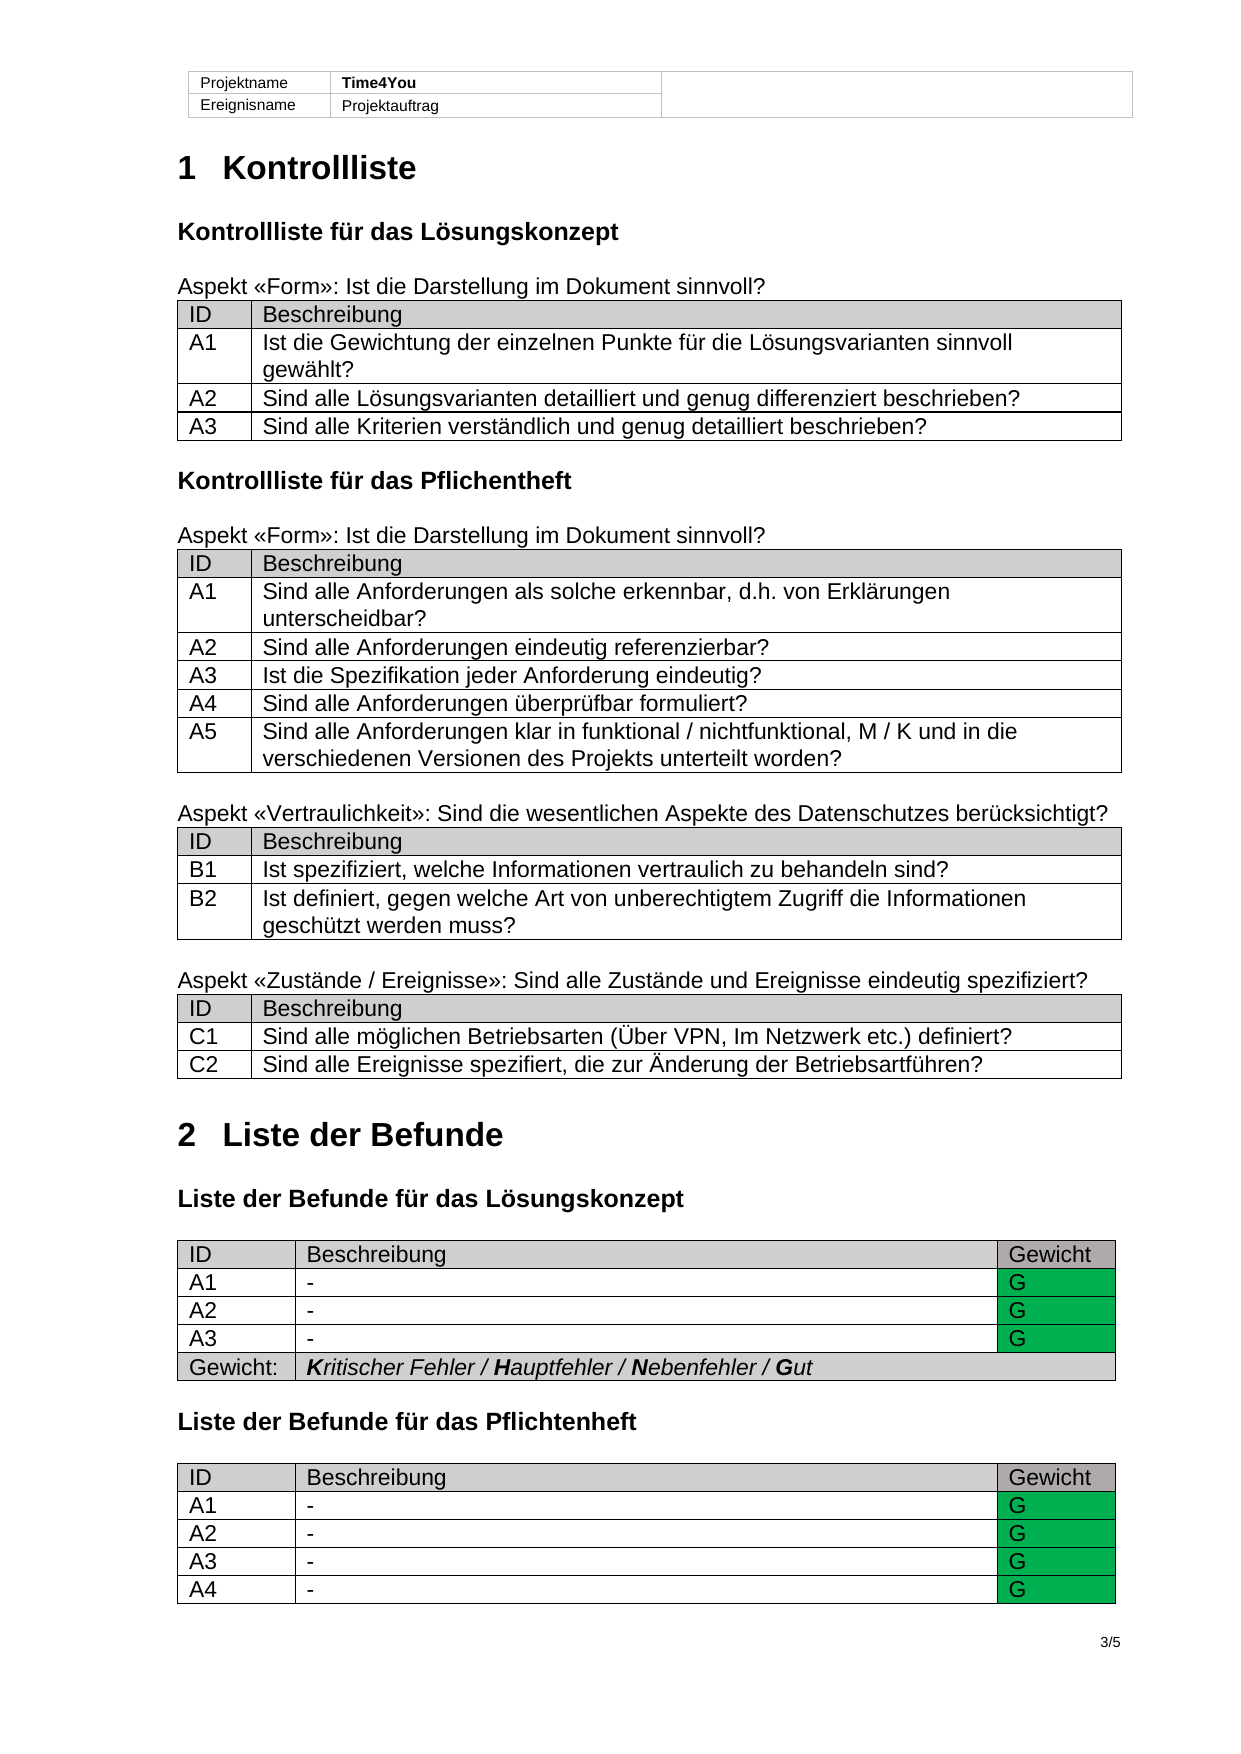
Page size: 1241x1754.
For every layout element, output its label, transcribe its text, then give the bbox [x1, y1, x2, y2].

text Aspekt «Vertraulichkeit»: Sind die wesentlichen Aspekte des Datenschutzes berücksichtigt? [177, 800, 1122, 827]
subtitle Kontrollliste [177, 139, 1122, 189]
table_cell G [998, 1325, 1115, 1352]
table_cell Kritischer Fehler / Hauptfehler / Nebenfehler / Gut [296, 1353, 1115, 1380]
table_header Beschreibung [296, 1464, 997, 1491]
table_cell A1 [178, 578, 251, 632]
table_cell Ist die Gewichtung der einzelnen Punkte für die Lösungsvarianten sinnvoll gewählt? [252, 329, 1121, 383]
table_cell - [296, 1492, 997, 1519]
table_cell A3 [178, 1325, 295, 1352]
table_cell Sind alle Anforderungen überprüfbar formuliert? [252, 690, 1121, 717]
table_header ID [178, 1241, 295, 1268]
table_cell Sind alle Anforderungen klar in funktional / nichtfunktional, M / K und in die verschiedenen Versionen des Projekts unterteilt worden? [252, 718, 1121, 772]
table_cell G [998, 1520, 1115, 1547]
table_cell - [296, 1297, 997, 1324]
table_cell Sind alle Anforderungen als solche erkennbar, d.h. von Erklärungen unterscheidbar? [252, 578, 1121, 632]
table_cell - [296, 1576, 997, 1603]
table_cell B1 [178, 856, 251, 883]
table_cell Ist definiert, gegen welche Art von unberechtigtem Zugriff die Informationen geschützt werden muss? [252, 884, 1121, 938]
table_cell A3 [178, 1548, 295, 1575]
table_header Gewicht [998, 1464, 1115, 1491]
table_cell B2 [178, 884, 251, 938]
table_cell Sind alle möglichen Betriebsarten (Über VPN, Im Netzwerk etc.) definiert? [252, 1023, 1121, 1050]
table_cell G [998, 1492, 1115, 1519]
table_cell A3 [178, 661, 251, 688]
text Kontrollliste für das Pflichentheft [177, 468, 1122, 495]
table_cell A1 [178, 1269, 295, 1296]
table_header ID [178, 1464, 295, 1491]
table_cell G [998, 1548, 1115, 1575]
table_header Beschreibung [252, 301, 1121, 328]
table_cell Sind alle Kriterien verständlich und genug detailliert beschrieben? [252, 413, 1121, 439]
subtitle Liste der Befunde [177, 1106, 1122, 1156]
table_cell Sind alle Anforderungen eindeutig referenzierbar? [252, 633, 1121, 660]
table_header ID [178, 550, 251, 577]
table_cell G [998, 1576, 1115, 1603]
table_cell Ist die Spezifikation jeder Anforderung eindeutig? [252, 661, 1121, 688]
text Aspekt «Form»: Ist die Darstellung im Dokument sinnvoll? [177, 273, 1122, 300]
text Aspekt «Form»: Ist die Darstellung im Dokument sinnvoll? [177, 522, 1122, 549]
table_cell Sind alle Lösungsvarianten detailliert und genug differenziert beschrieben? [252, 384, 1121, 411]
table_cell - [296, 1520, 997, 1547]
table_header ID [178, 301, 251, 328]
table_cell - [296, 1548, 997, 1575]
table_cell G [998, 1269, 1115, 1296]
table_cell A3 [178, 413, 251, 439]
table_cell C2 [178, 1051, 251, 1078]
table_header Beschreibung [252, 828, 1121, 855]
table_header Gewicht [998, 1241, 1115, 1268]
table_cell A2 [178, 384, 251, 411]
table_cell A2 [178, 633, 251, 660]
table_header Beschreibung [252, 550, 1121, 577]
table_cell A4 [178, 1576, 295, 1603]
text Liste der Befunde für das Pflichtenheft [177, 1408, 1122, 1436]
table_cell G [998, 1297, 1115, 1324]
text Aspekt «Zustände / Ereignisse»: Sind alle Zustände und Ereignisse eindeutig spezifiziert? [177, 967, 1122, 994]
table_cell A5 [178, 718, 251, 772]
table_cell A4 [178, 690, 251, 717]
text Kontrollliste für das Lösungskonzept [177, 219, 1122, 246]
table_cell Ist spezifiziert, welche Informationen vertraulich zu behandeln sind? [252, 856, 1121, 883]
table_cell A2 [178, 1520, 295, 1547]
text Liste der Befunde für das Lösungskonzept [177, 1186, 1122, 1213]
table_cell A2 [178, 1297, 295, 1324]
table_header Beschreibung [252, 995, 1121, 1022]
table_cell C1 [178, 1023, 251, 1050]
table_cell - [296, 1325, 997, 1352]
table_cell Sind alle Ereignisse spezifiert, die zur Änderung der Betriebsartführen? [252, 1051, 1121, 1078]
table_cell Gewicht: [178, 1353, 295, 1380]
table_cell A1 [178, 1492, 295, 1519]
table_header ID [178, 995, 251, 1022]
table_header ID [178, 828, 251, 855]
table_header Beschreibung [296, 1241, 997, 1268]
table_cell A1 [178, 329, 251, 383]
table_cell - [296, 1269, 997, 1296]
